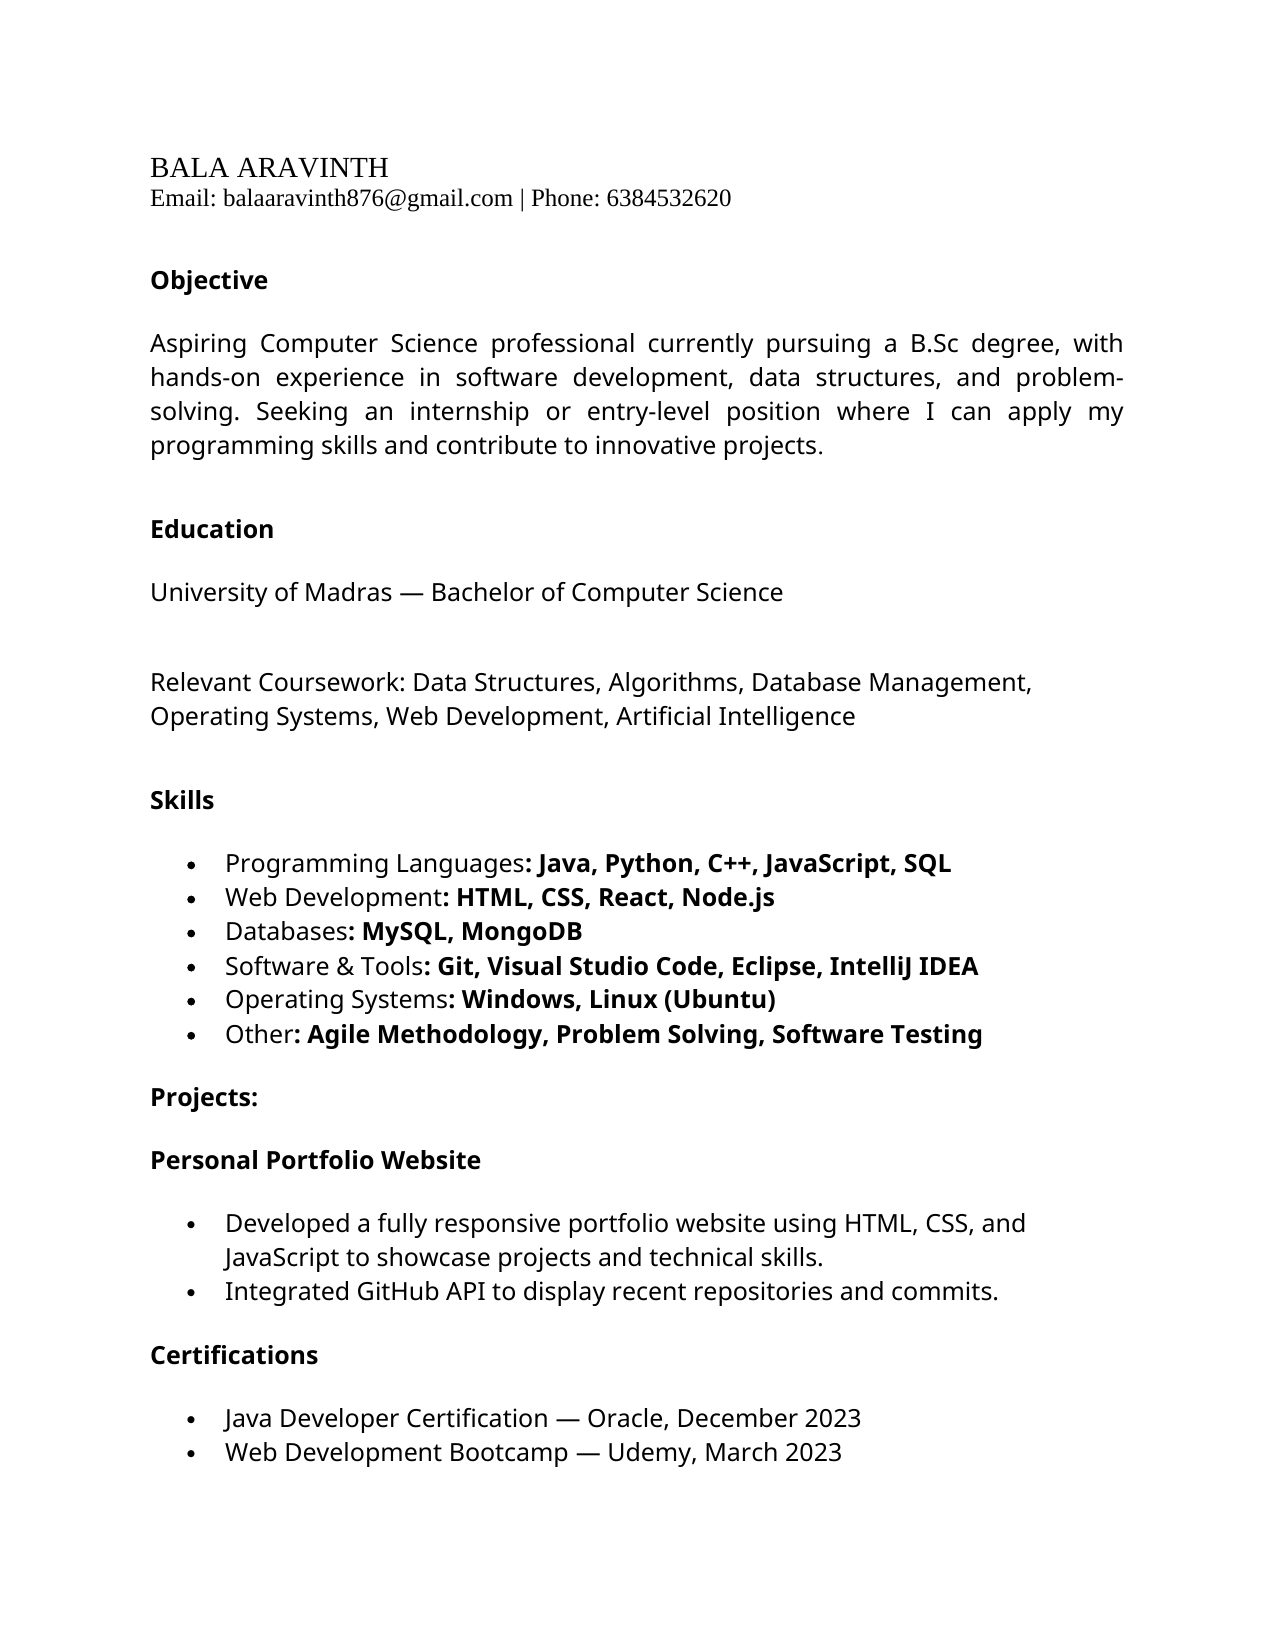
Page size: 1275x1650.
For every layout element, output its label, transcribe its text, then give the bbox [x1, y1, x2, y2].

text Certifications [150, 1337, 1125, 1371]
list Software & Tools: Git, Visual Studio Code, Eclipse, IntelliJ IDEA [187, 948, 1125, 982]
list Programming Languages: Java, Python, C++, JavaScript, SQL [187, 846, 1125, 880]
list Java Developer Certification — Oracle, December 2023 [187, 1401, 1125, 1434]
subtitle Skills [150, 783, 1125, 817]
text Personal Portfolio Website [150, 1143, 1125, 1177]
list Integrated GitHub API to display recent repositories and commits. [187, 1274, 1125, 1308]
list Web Development Bootcamp — Udemy, March 2023 [187, 1434, 1125, 1469]
list Web Development: HTML, CSS, React, Node.js [187, 880, 1125, 914]
text Aspiring Computer Science professional currently pursuing a B.Sc degree, with hands-on experience in software development, data structures, and problem-solving. Seeking an internship or entry-level position where I can apply my programming skills and contribute to innovative projects. [150, 326, 1125, 462]
text University of Madras — Bachelor of Computer Science [150, 575, 1125, 635]
list Operating Systems: Windows, Linux (Ubuntu) [187, 982, 1125, 1016]
list Developed a fully responsive portfolio website using HTML, CSS, and JavaScript to showcase projects and technical skills. [187, 1206, 1125, 1274]
list Databases: MySQL, MongoDB [187, 914, 1125, 948]
text Projects: [150, 1079, 1125, 1113]
text BALA ARAVINTH Email: balaaravinth876@gmail.com | Phone: 6384532620 [150, 150, 1125, 212]
subtitle Education [150, 512, 1125, 546]
list Other: Agile Methodology, Problem Solving, Software Testing [187, 1016, 1125, 1050]
text Relevant Coursework: Data Structures, Algorithms, Database Management, Operating Systems, Web Development, Artificial Intelligence [150, 664, 1125, 733]
subtitle Objective [150, 262, 1125, 296]
